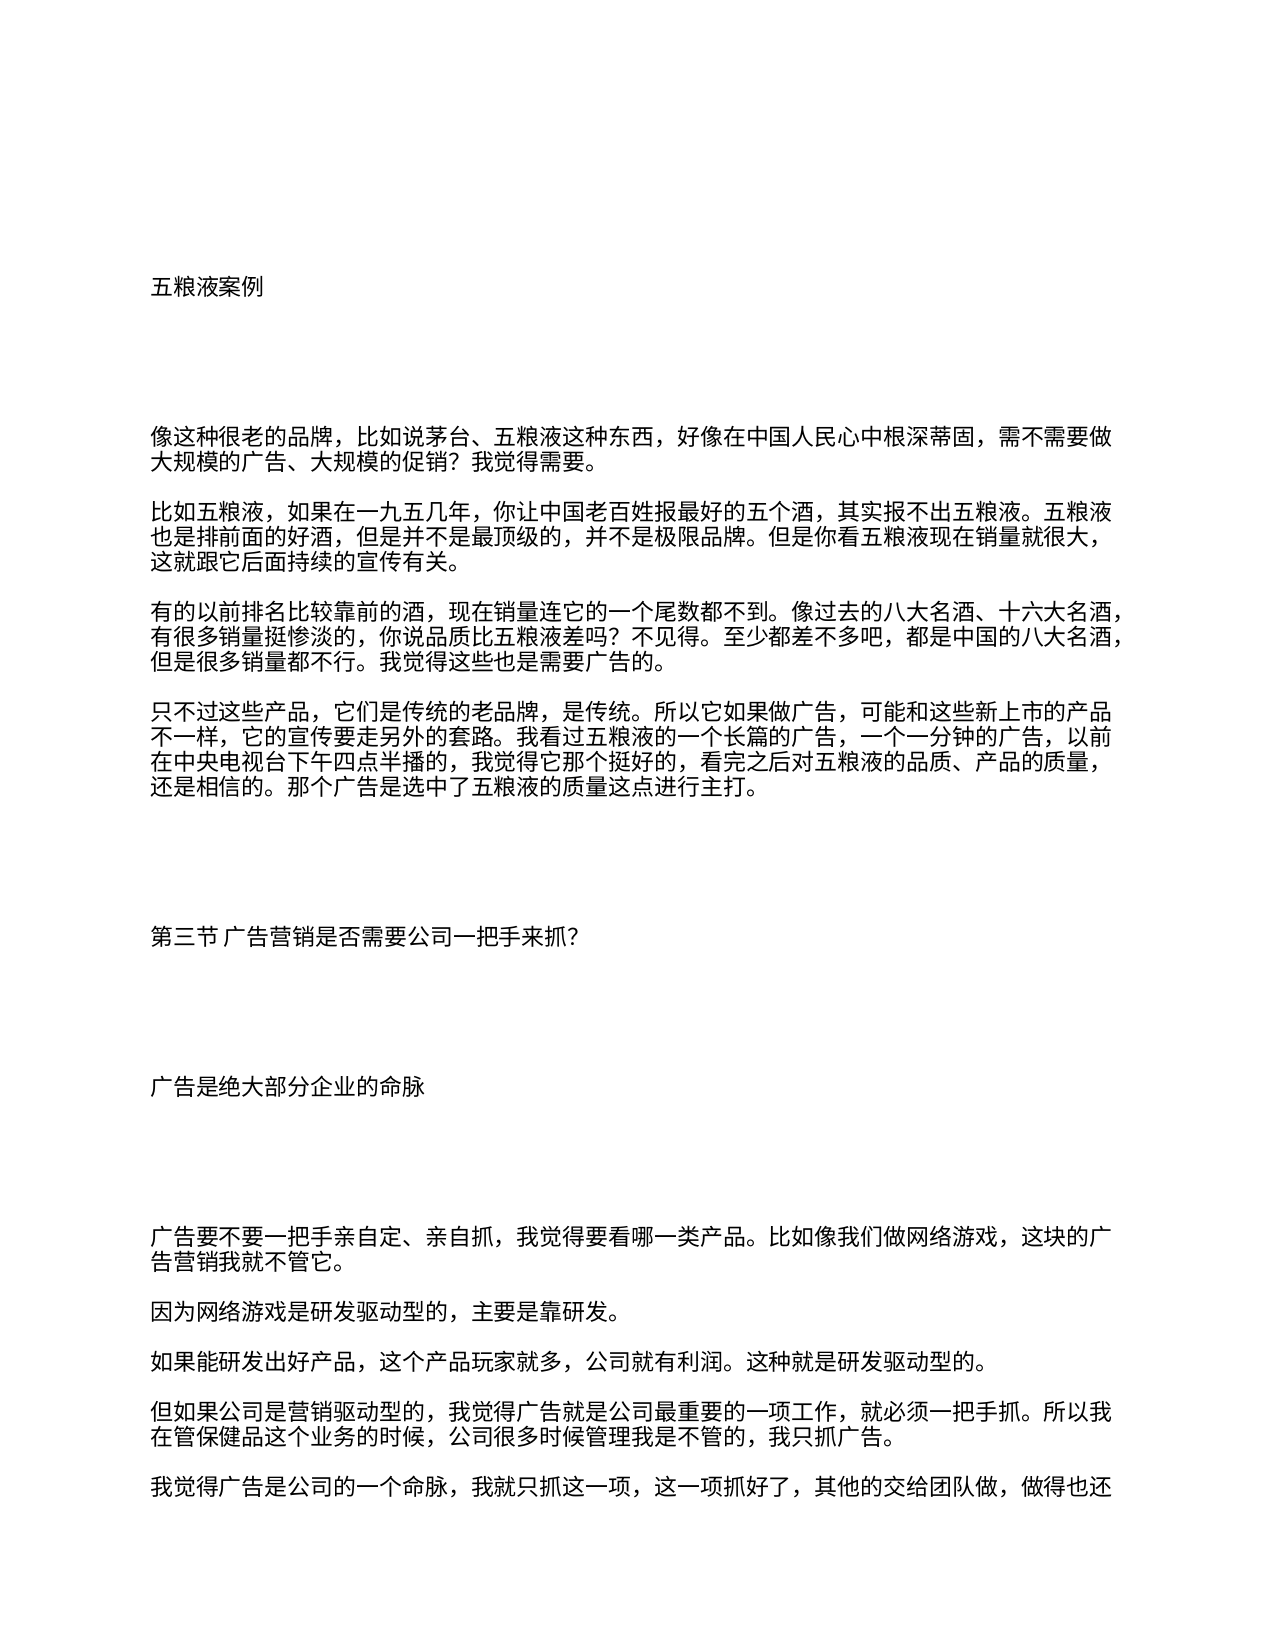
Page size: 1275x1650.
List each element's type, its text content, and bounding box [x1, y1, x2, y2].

text 广告要不要一把手亲自定、亲自抓，我觉得要看哪一类产品。比如像我们做网络游戏，这块的广告营销我就不管它。 [150, 1225, 1125, 1275]
text 只不过这些产品，它们是传统的老品牌，是传统。所以它如果做广告，可能和这些新上市的产品不一样，它的宣传要走另外的套路。我看过五粮液的一个长篇的广告，一个一分钟的广告，以前在中央电视台下午四点半播的，我觉得它那个挺好的，看完之后对五粮液的品质、产品的质量，还是相信的。那个广告是选中了五粮液的质量这点进行主打。 [150, 700, 1125, 800]
text 但如果公司是营销驱动型的，我觉得广告就是公司最重要的一项工作，就必须一把手抓。所以我在管保健品这个业务的时候，公司很多时候管理我是不管的，我只抓广告。 [150, 1400, 1125, 1450]
text 第三节 广告营销是否需要公司一把手来抓？ [150, 925, 1125, 950]
text 五粮液案例 [150, 275, 1125, 300]
text 比如五粮液，如果在一九五几年，你让中国老百姓报最好的五个酒，其实报不出五粮液。五粮液也是排前面的好酒，但是并不是最顶级的，并不是极限品牌。但是你看五粮液现在销量就很大，这就跟它后面持续的宣传有关。 [150, 500, 1125, 575]
text 如果能研发出好产品，这个产品玩家就多，公司就有利润。这种就是研发驱动型的。 [150, 1350, 1125, 1375]
text 因为网络游戏是研发驱动型的，主要是靠研发。 [150, 1300, 1125, 1325]
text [150, 1475, 1125, 1500]
text 有的以前排名比较靠前的酒，现在销量连它的一个尾数都不到。像过去的八大名酒、十六大名酒，有很多销量挺惨淡的，你说品质比五粮液差吗？不见得。至少都差不多吧，都是中国的八大名酒，但是很多销量都不行。我觉得这些也是需要广告的。 [150, 600, 1125, 675]
text 像这种很老的品牌，比如说茅台、五粮液这种东西，好像在中国人民心中根深蒂固，需不需要做大规模的广告、大规模的促销？我觉得需要。 [150, 425, 1125, 475]
text 广告是绝大部分企业的命脉 [150, 1075, 1125, 1100]
